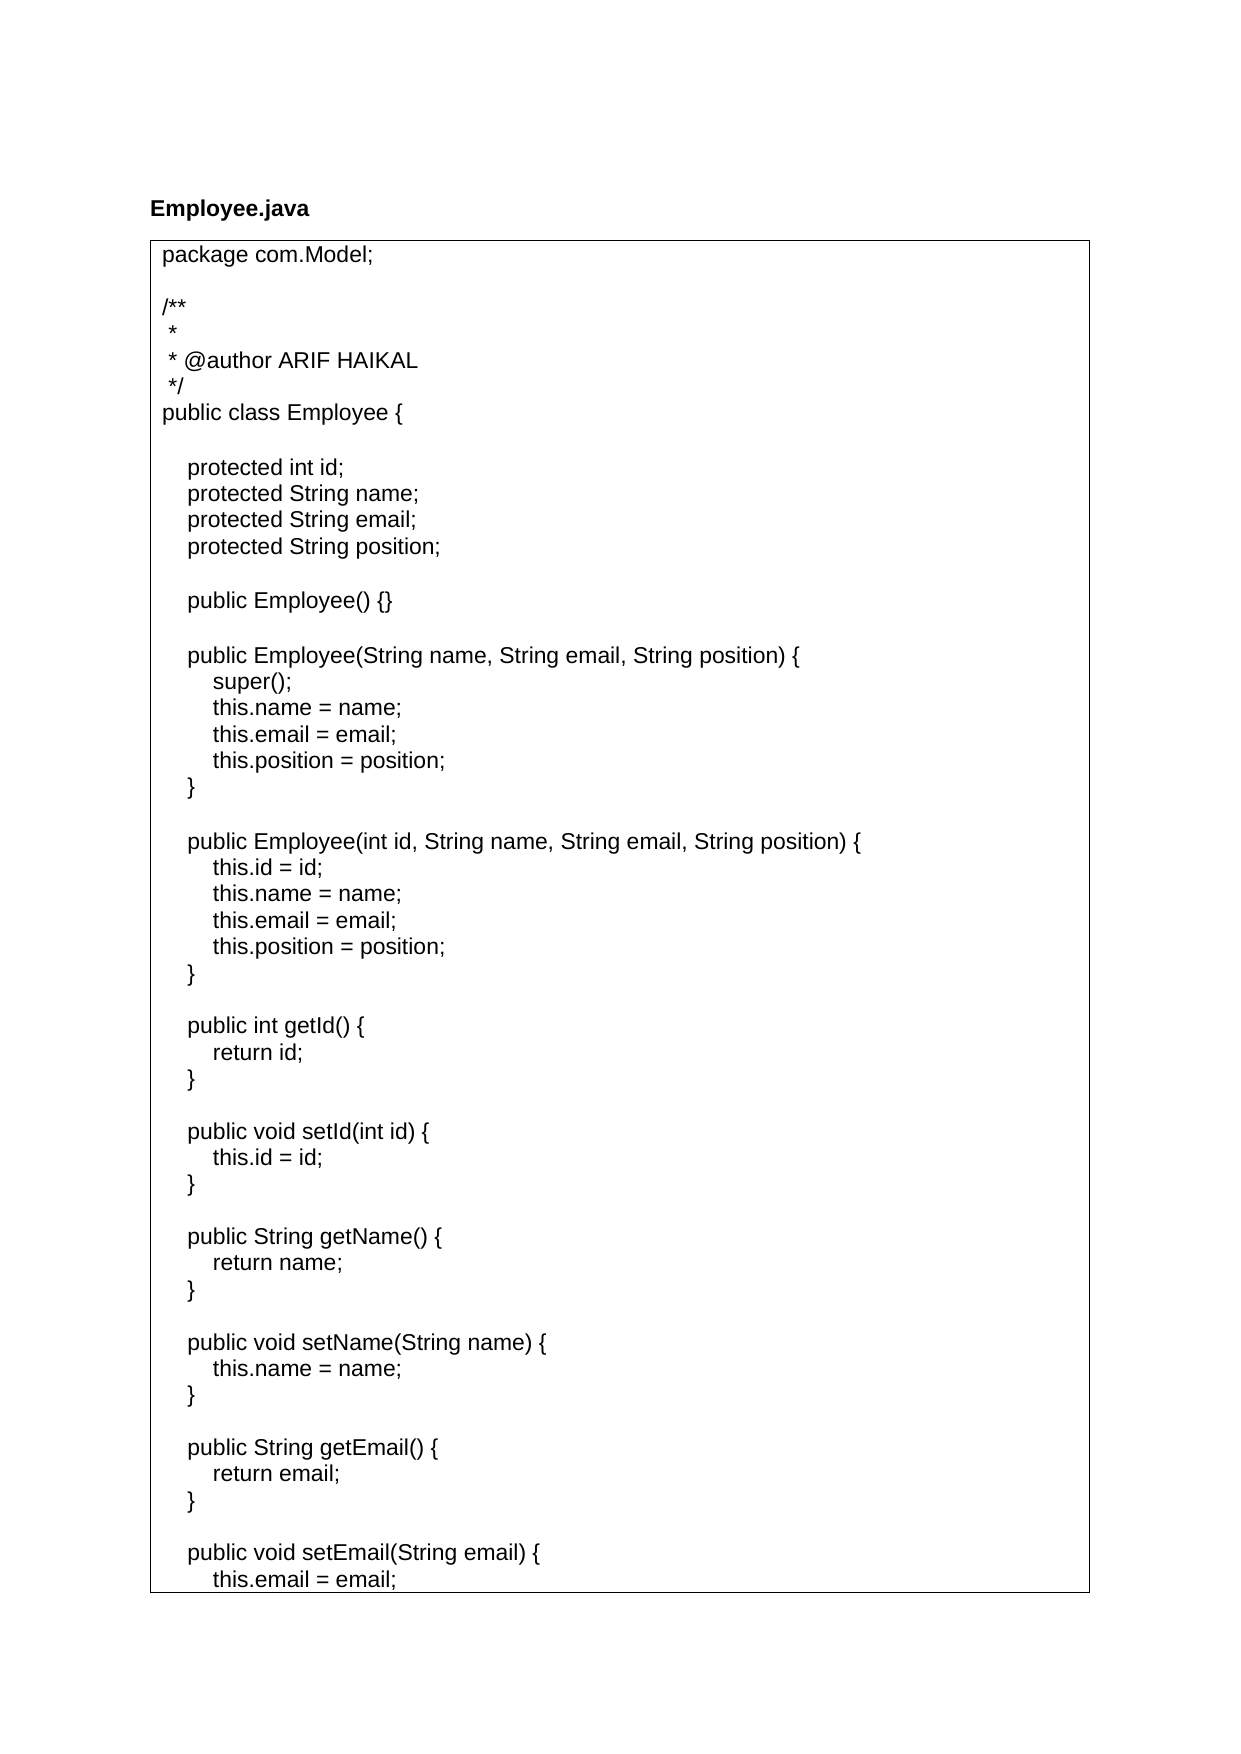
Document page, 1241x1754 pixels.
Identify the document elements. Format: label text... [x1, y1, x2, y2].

text Employee.java [150, 195, 1090, 221]
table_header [151, 241, 1089, 1592]
